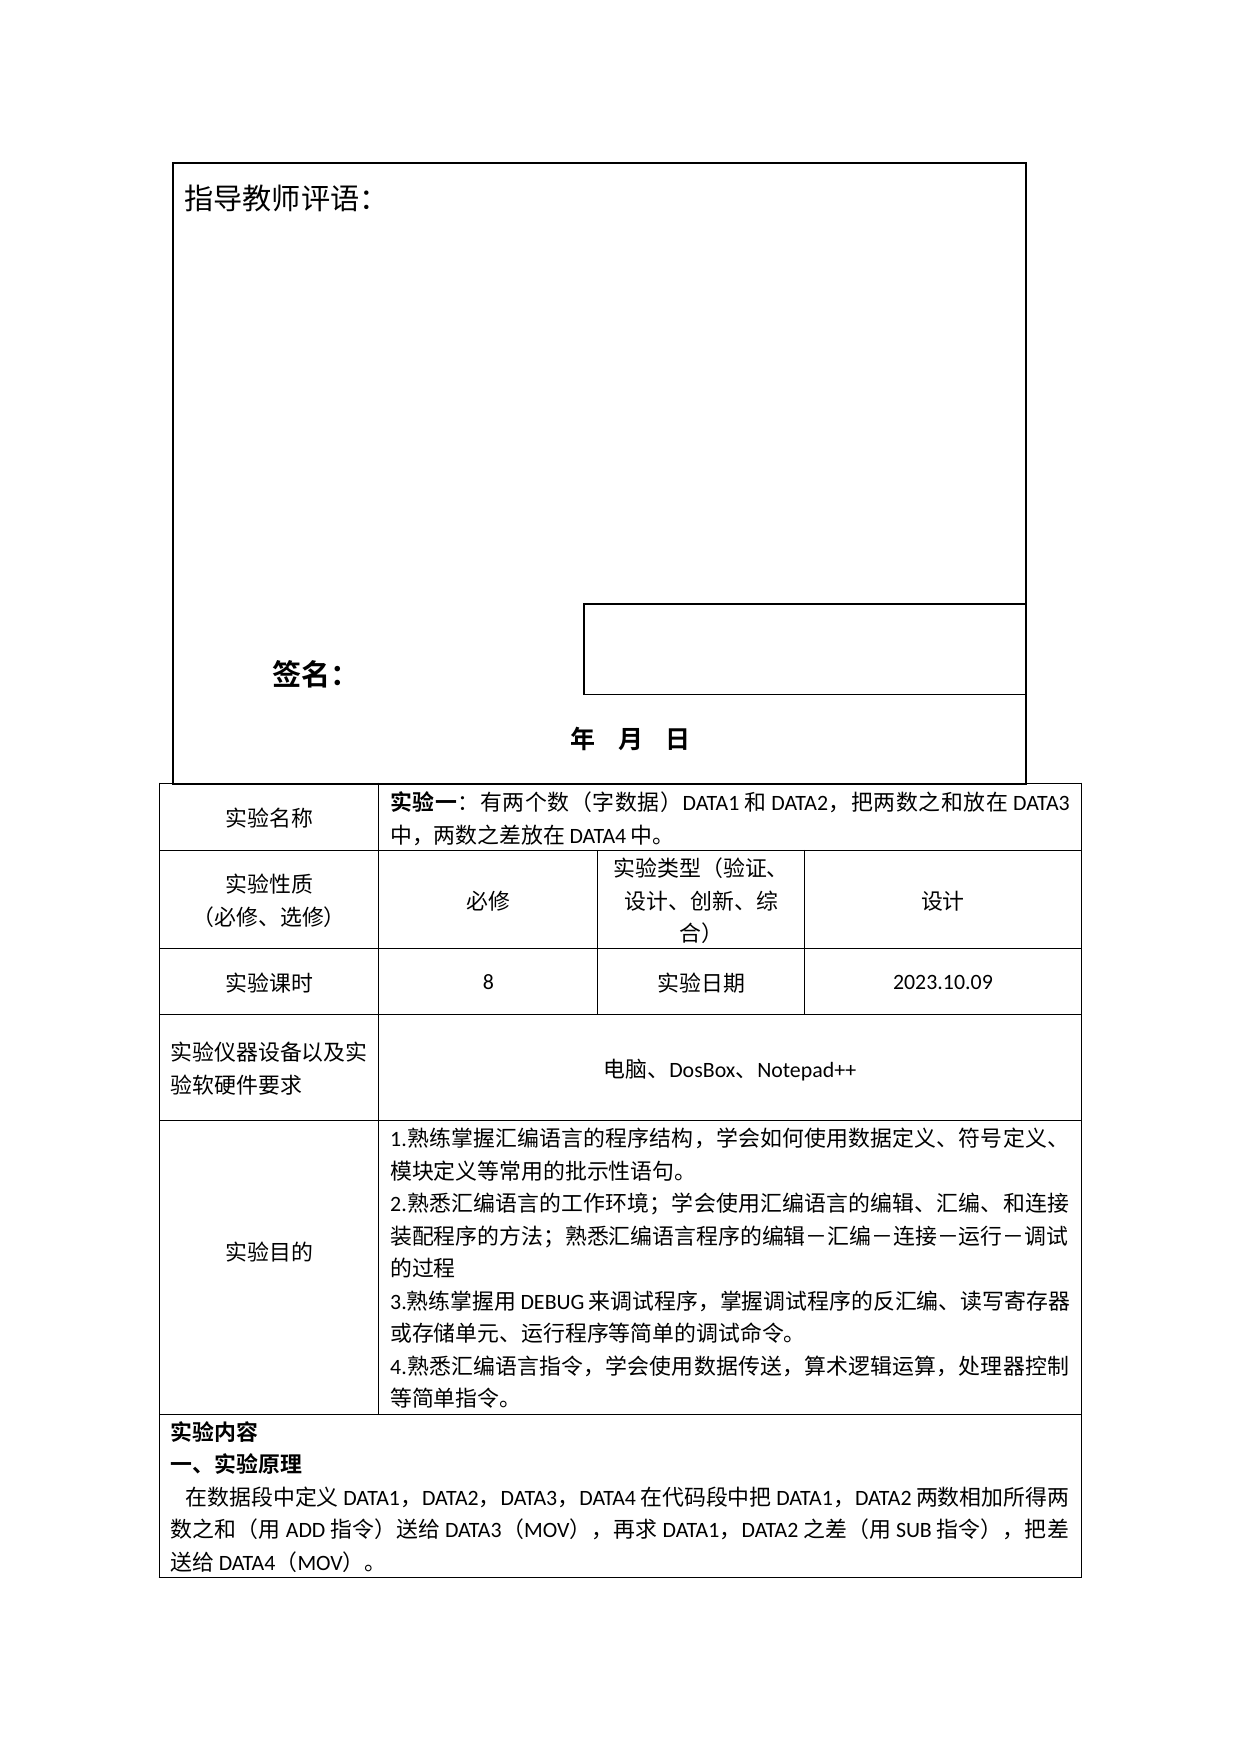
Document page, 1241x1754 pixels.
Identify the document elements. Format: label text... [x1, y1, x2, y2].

table_cell 必修 [379, 851, 597, 948]
table_cell 实验日期 [598, 949, 804, 1014]
table_cell 2023.10.09 [805, 949, 1081, 1014]
table_cell 实验课时 [160, 949, 378, 1014]
table_cell 设计 [805, 851, 1081, 948]
table_cell 实验一：有两个数（字数据）DATA1和DATA2，把两数之和放在DATA3中，两数之差放在DATA4中。 [379, 784, 1081, 850]
table_cell 1.熟练掌握汇编语言的程序结构，学会如何使用数据定义、符号定义、模块定义等常用的批示性语句。 2.熟悉汇编语言的工作环境；学会使用汇编语言的编辑、汇编、和连接装配程序的方法；熟悉汇编语言程序的编辑－汇编－连接－运行－调试的过程 3.熟练掌握用DEBUG来调试程序，掌握调试程序的反汇编、读写寄存器或存储单元、运行程序等简单的调试命令。 4.熟悉汇编语言指令，学会使用数据传送，算术逻辑运算，处理器控制等简单指令。 [379, 1121, 1081, 1413]
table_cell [160, 1415, 1081, 1577]
table_cell 8 [379, 949, 597, 1014]
table_cell 电脑、DosBox、Notepad++ [379, 1015, 1081, 1120]
table_cell 实验仪器设备以及实验软硬件要求 [160, 1015, 378, 1120]
table_cell 实验类型（验证、设计、创新、综合） [598, 851, 804, 948]
table_cell 实验性质 （必修、选修） [160, 851, 378, 948]
table_header 指导教师评语： 签名： 年 月 日 [174, 164, 1025, 783]
table_cell 实验目的 [160, 1121, 378, 1413]
table_cell 实验名称 [160, 784, 378, 850]
